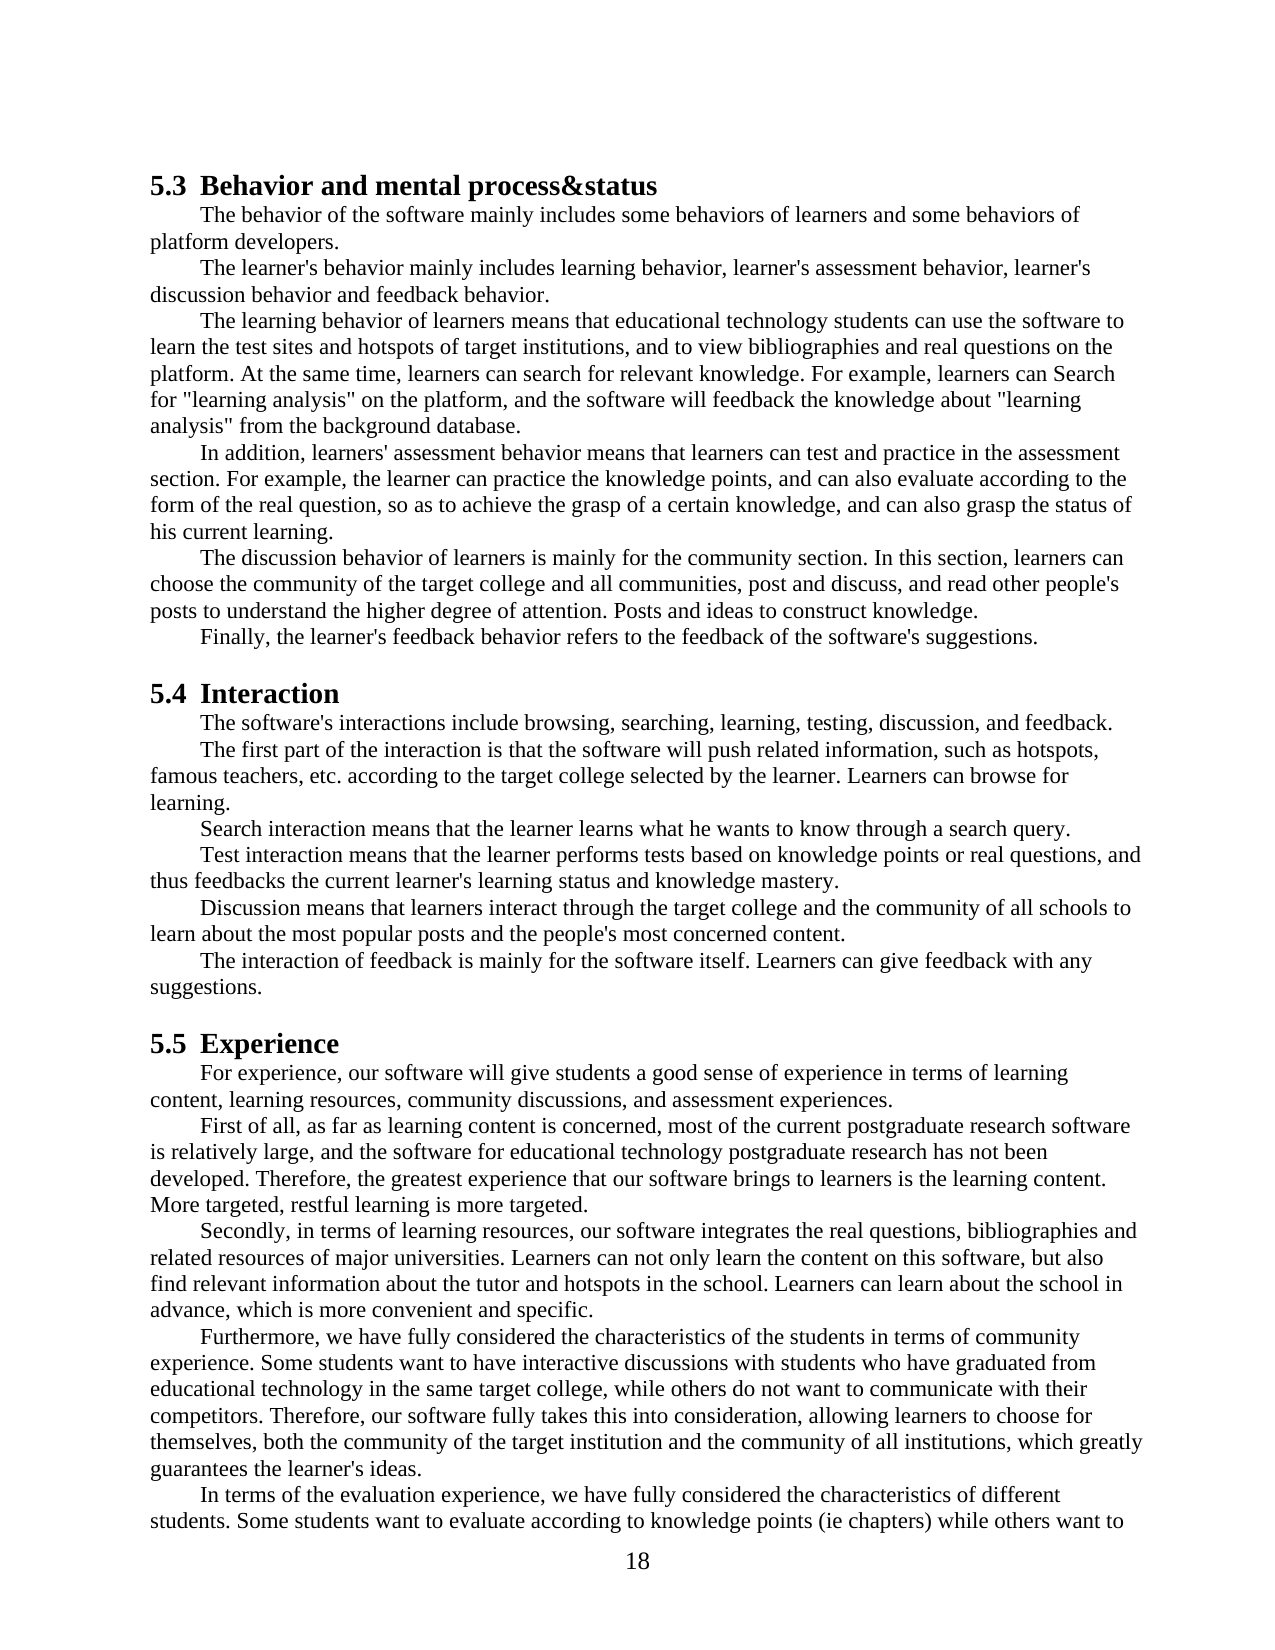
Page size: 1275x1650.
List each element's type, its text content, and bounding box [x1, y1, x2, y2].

subtitle In addition, learners' assessment behavior means that learners can test and practice in the assessment section. For example, the learner can practice the knowledge points, and can also evaluate according to the form of the real question, so as to achieve the grasp of a certain knowledge, and can also grasp the status of his current learning. [150, 439, 1144, 544]
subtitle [150, 1481, 1144, 1534]
subtitle Finally, the learner's feedback behavior refers to the feedback of the software's suggestions. [150, 623, 1144, 649]
subtitle Interaction [150, 676, 1144, 709]
subtitle The discussion behavior of learners is mainly for the community section. In this section, learners can choose the community of the target college and all communities, post and discuss, and read other people's posts to understand the higher degree of attention. Posts and ideas to construct knowledge. [150, 544, 1144, 623]
subtitle Behavior and mental process&status [150, 168, 1144, 202]
subtitle The learner's behavior mainly includes learning behavior, learner's assessment behavior, learner's discussion behavior and feedback behavior. [150, 254, 1144, 307]
subtitle The software's interactions include browsing, searching, learning, testing, discussion, and feedback. [150, 709, 1144, 736]
subtitle The behavior of the software mainly includes some behaviors of learners and some behaviors of platform developers. [150, 202, 1144, 254]
subtitle The first part of the interaction is that the software will push related information, such as hotspots, famous teachers, etc. according to the target college selected by the learner. Learners can browse for learning. [150, 736, 1144, 815]
subtitle Discussion means that learners interact through the target college and the community of all schools to learn about the most popular posts and the people's most concerned content. [150, 894, 1144, 947]
subtitle For experience, our software will give students a good sense of experience in terms of learning content, learning resources, community discussions, and assessment experiences. [150, 1059, 1144, 1112]
subtitle Search interaction means that the learner learns what he wants to know through a search query. [150, 815, 1144, 841]
subtitle Furthermore, we have fully considered the characteristics of the students in terms of community experience. Some students want to have interactive discussions with students who have graduated from educational technology in the same target college, while others do not want to communicate with their competitors. Therefore, our software fully takes this into consideration, allowing learners to choose for themselves, both the community of the target institution and the community of all institutions, which greatly guarantees the learner's ideas. [150, 1323, 1144, 1481]
subtitle First of all, as far as learning content is concerned, most of the current postgraduate research software is relatively large, and the software for educational technology postgraduate research has not been developed. Therefore, the greatest experience that our software brings to learners is the learning content. More targeted, restful learning is more targeted. [150, 1112, 1144, 1217]
subtitle Test interaction means that the learner performs tests based on knowledge points or real questions, and thus feedbacks the current learner's learning status and knowledge mastery. [150, 841, 1144, 894]
subtitle The interaction of feedback is mainly for the software itself. Learners can give feedback with any suggestions. [150, 947, 1144, 999]
subtitle The learning behavior of learners means that educational technology students can use the software to learn the test sites and hotspots of target institutions, and to view bibliographies and real questions on the platform. At the same time, learners can search for relevant knowledge. For example, learners can Search for "learning analysis" on the platform, and the software will feedback the knowledge about "learning analysis" from the background database. [150, 307, 1144, 439]
subtitle Secondly, in terms of learning resources, our software integrates the real questions, bibliographies and related resources of major universities. Learners can not only learn the content on this software, but also find relevant information about the tutor and hotspots in the school. Learners can learn about the school in advance, which is more convenient and specific. [150, 1217, 1144, 1323]
subtitle Experience [150, 1026, 1144, 1059]
